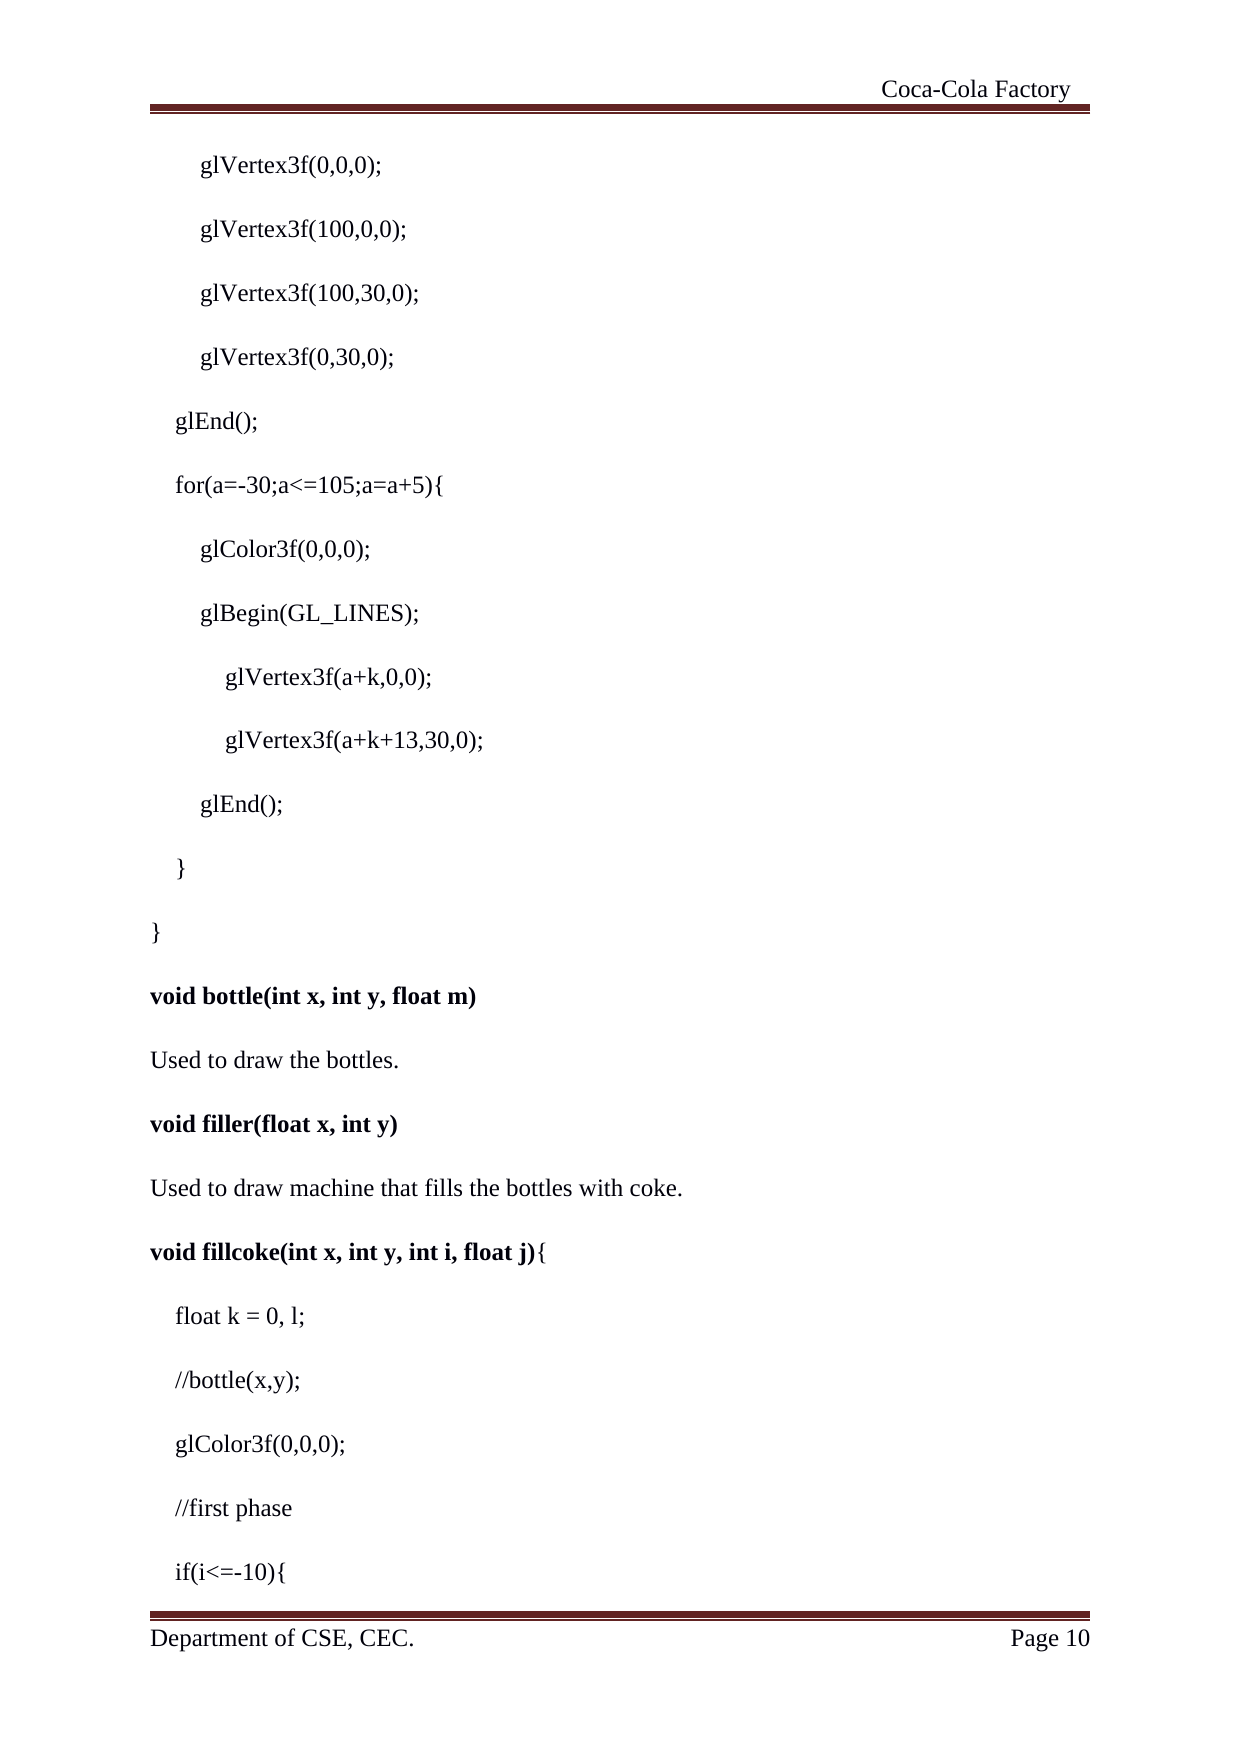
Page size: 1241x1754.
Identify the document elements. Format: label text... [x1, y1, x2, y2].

text } [150, 917, 1090, 946]
text } [150, 853, 1090, 882]
text glVertex3f(0,30,0); [150, 342, 1090, 371]
text glColor3f(0,0,0); [150, 534, 1090, 562]
text if(i<=-10){ [150, 1557, 1090, 1586]
text glEnd(); [150, 789, 1090, 818]
text glColor3f(0,0,0); [150, 1429, 1090, 1458]
text glVertex3f(a+k,0,0); [150, 662, 1090, 690]
text glVertex3f(0,0,0); [150, 150, 1090, 179]
text //first phase [150, 1493, 1090, 1522]
text void bottle(int x, int y, float m) [150, 981, 1090, 1010]
text glBegin(GL_LINES); [150, 598, 1090, 626]
text for(a=-30;a<=105;a=a+5){ [150, 470, 1090, 498]
text void filler(float x, int y) [150, 1109, 1090, 1138]
text glEnd(); [150, 406, 1090, 434]
text glVertex3f(a+k+13,30,0); [150, 726, 1090, 754]
text //bottle(x,y); [150, 1365, 1090, 1394]
text Used to draw the bottles. [150, 1045, 1090, 1074]
text float k = 0, l; [150, 1301, 1090, 1330]
text glVertex3f(100,0,0); [150, 214, 1090, 243]
text Used to draw machine that fills the bottles with coke. [150, 1173, 1090, 1202]
text glVertex3f(100,30,0); [150, 278, 1090, 307]
text void fillcoke(int x, int y, int i, float j){ [150, 1237, 1090, 1266]
